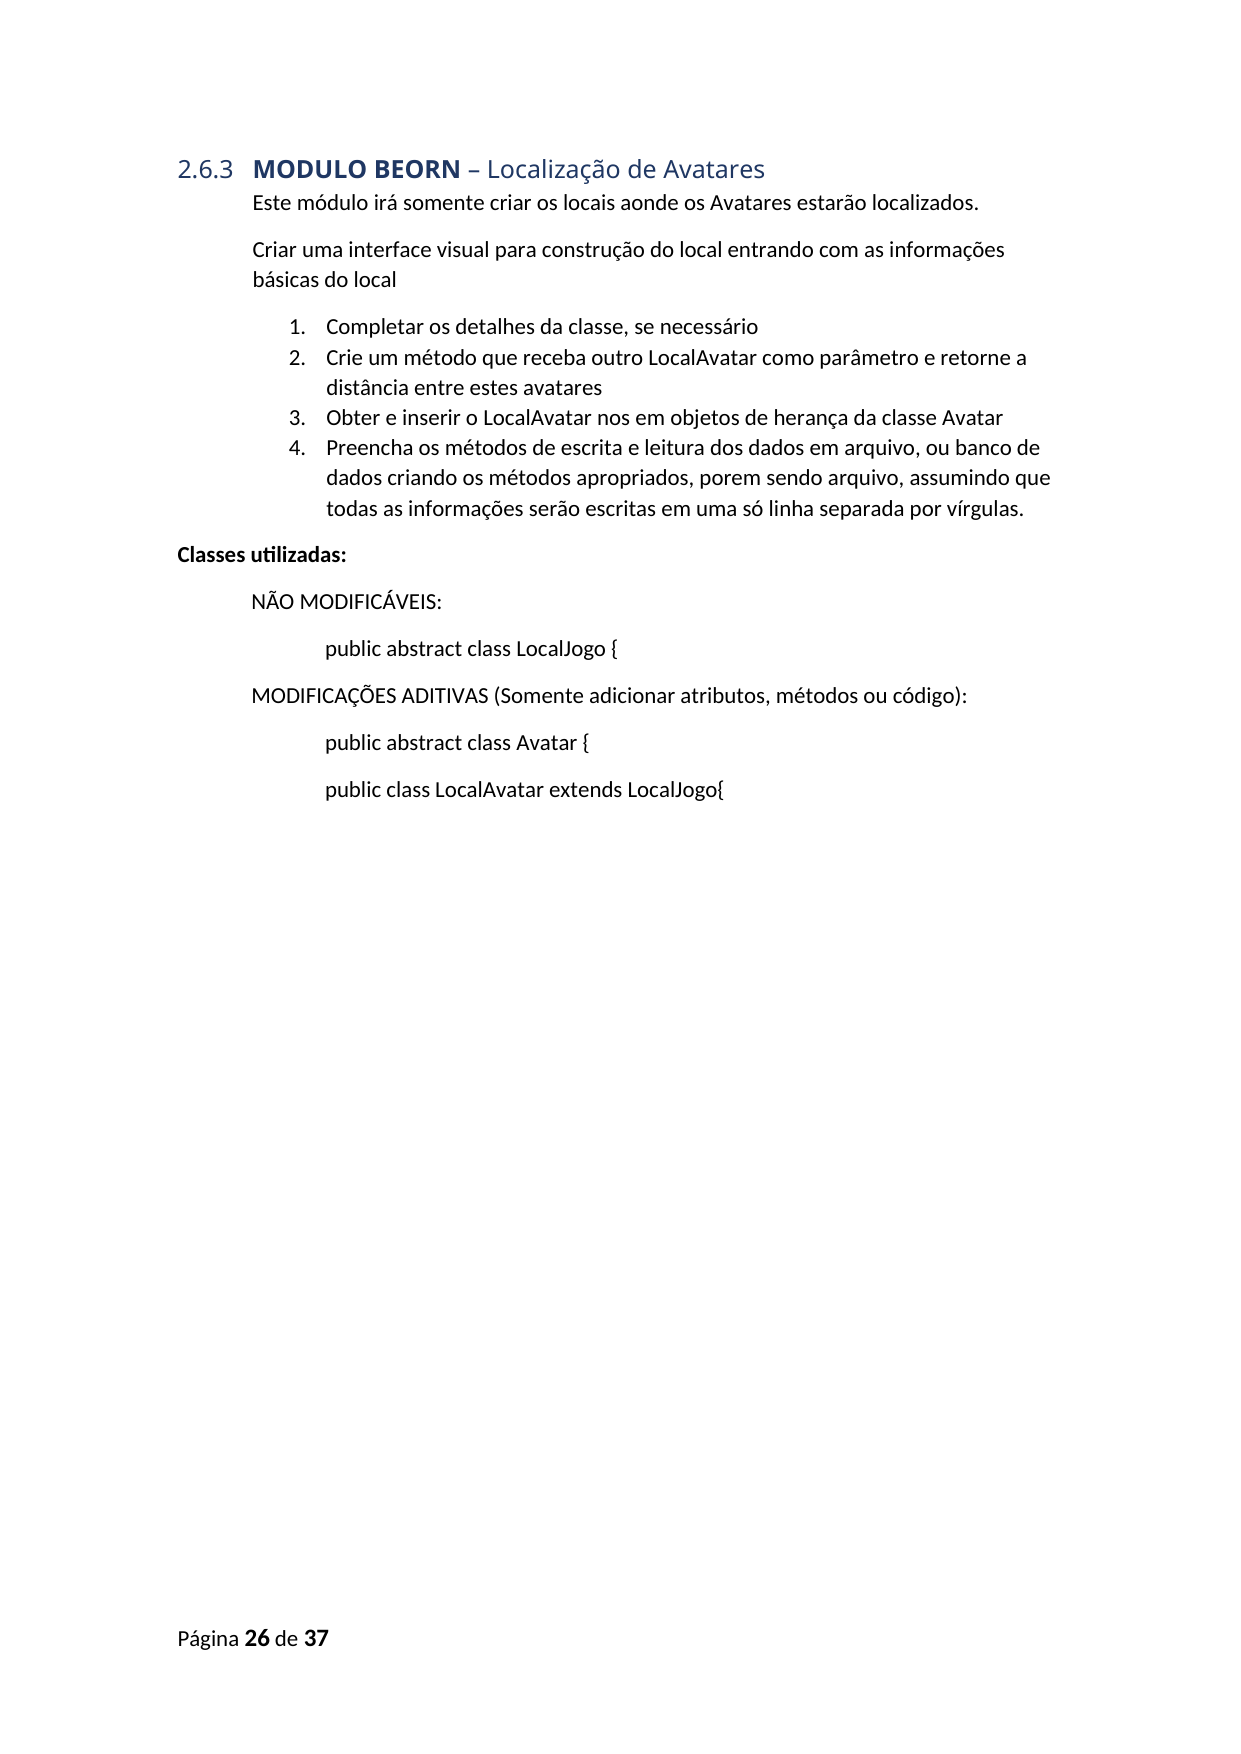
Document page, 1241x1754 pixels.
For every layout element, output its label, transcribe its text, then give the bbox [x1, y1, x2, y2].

subtitle MODULO BEORN – Localização de Avatares [177, 152, 1063, 186]
text NÃO MODIFICÁVEIS: [177, 587, 1063, 616]
text MODIFICAÇÕES ADITIVAS (Somente adicionar atributos, métodos ou código): [177, 681, 1063, 709]
list Crie um método que receba outro LocalAvatar como parâmetro e retorne a distância entre estes avatares [288, 343, 1063, 401]
text Este módulo irá somente criar os locais aonde os Avatares estarão localizados. [252, 188, 1063, 217]
text public abstract class Avatar { [251, 728, 1063, 756]
list Completar os detalhes da classe, se necessário [288, 312, 1063, 341]
text Criar uma interface visual para construção do local entrando com as informações básicas do local [252, 235, 1063, 294]
text public class LocalAvatar extends LocalJogo{ [251, 775, 1063, 803]
list Preencha os métodos de escrita e leitura dos dados em arquivo, ou banco de dados criando os métodos apropriados, porem sendo arquivo, assumindo que todas as informações serão escritas em uma só linha separada por vírgulas. [288, 433, 1063, 522]
text Classes utilizadas: [177, 541, 1063, 569]
text public abstract class LocalJogo { [251, 634, 1063, 662]
list Obter e inserir o LocalAvatar nos em objetos de herança da classe Avatar [288, 403, 1063, 431]
